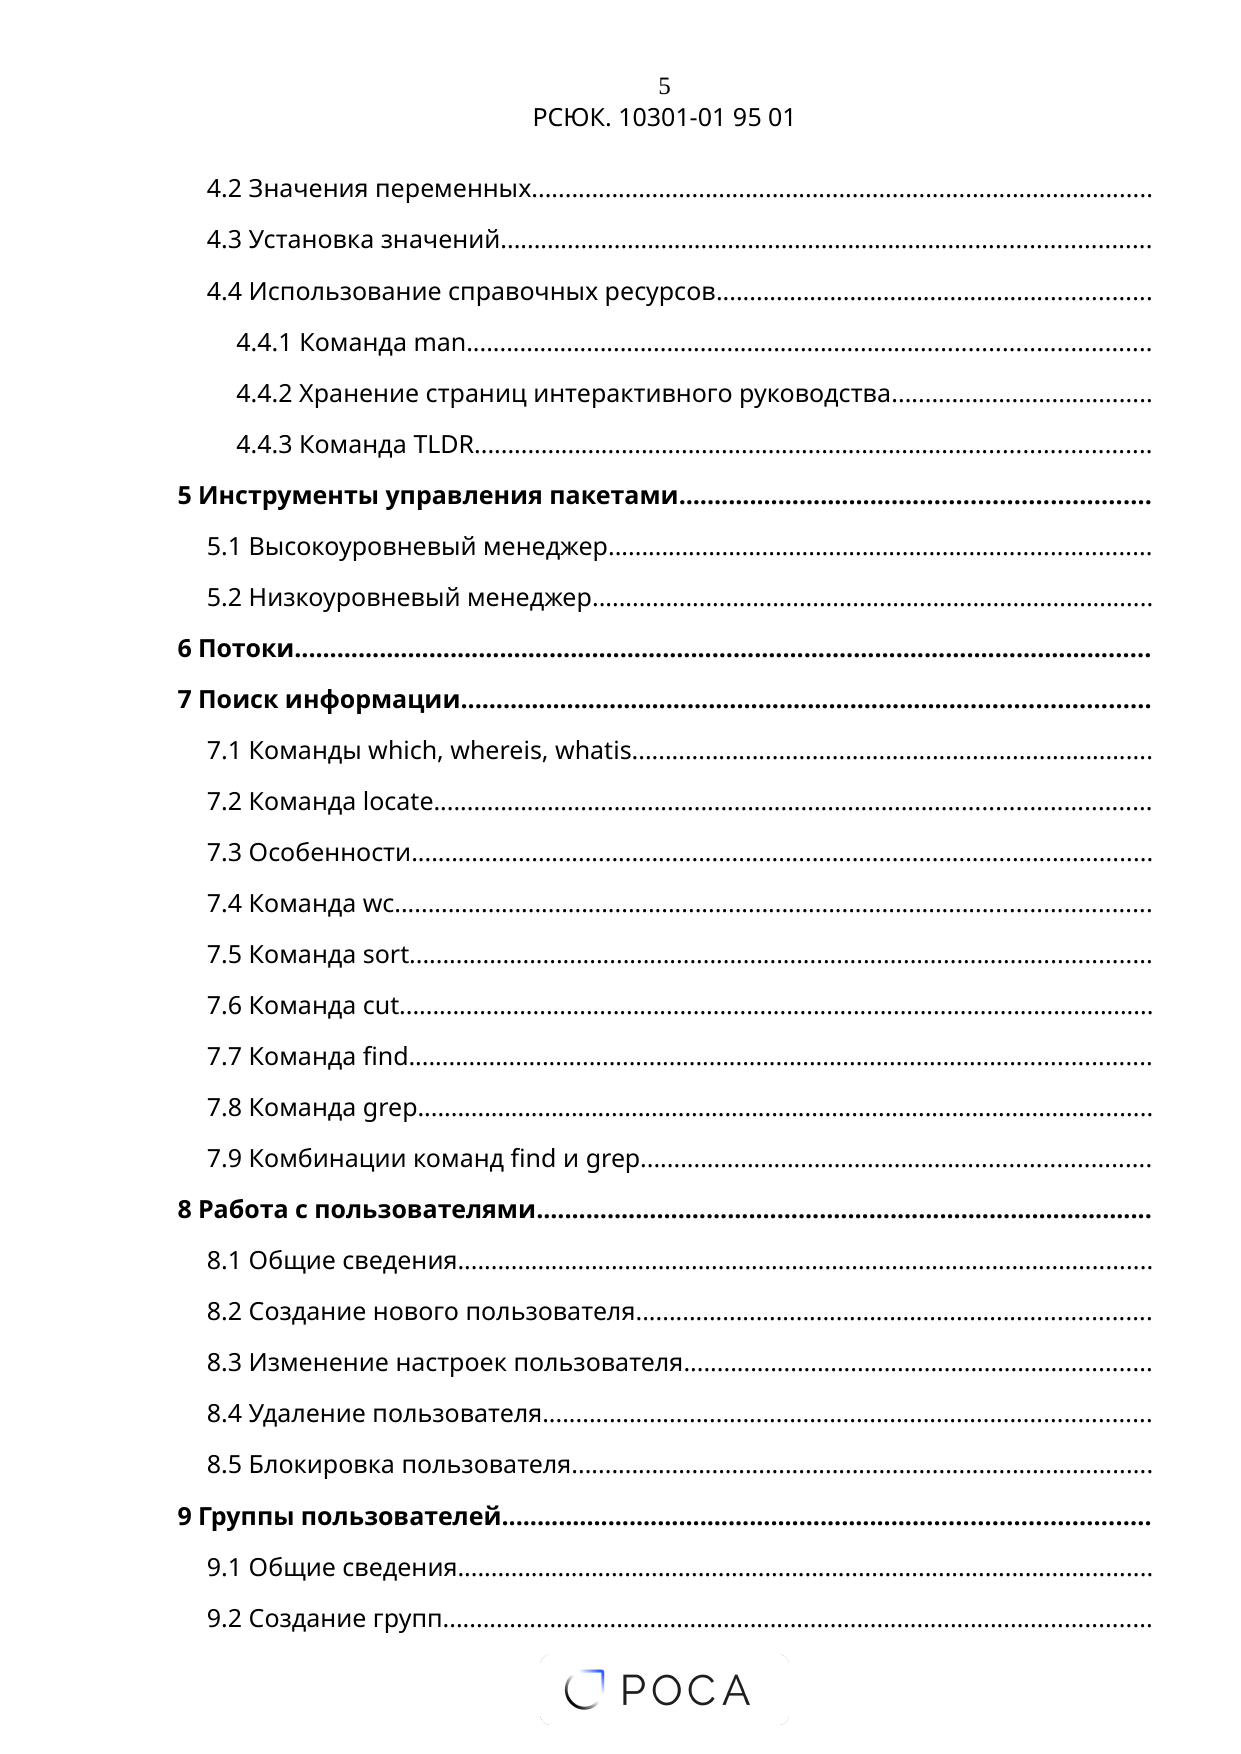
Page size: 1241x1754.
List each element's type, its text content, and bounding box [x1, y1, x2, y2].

picture [540, 1654, 789, 1725]
text 4.4.2 Хранение страниц интерактивного руководства 23 [236, 375, 1152, 409]
text 8.3 Изменение настроек пользователя 45 [207, 1345, 1152, 1379]
text 9 Группы пользователей 48 [177, 1498, 1152, 1532]
text 7.8 Команда grep 37 [207, 1090, 1152, 1124]
text 7.3 Особенности 32 [207, 835, 1152, 869]
text 7.6 Команда cut 35 [207, 988, 1152, 1022]
text 8.4 Удаление пользователя 46 [207, 1396, 1152, 1430]
text 7.9 Комбинации команд find и grep 38 [207, 1141, 1152, 1175]
text 4.4.3 Команда TLDR 23 [236, 426, 1152, 460]
text 7.1 Команды which, whereis, whatis 31 [207, 733, 1152, 767]
text 4.2 Значения переменных 21 [207, 171, 1152, 205]
text 5.1 Высокоуровневый менеджер 25 [207, 528, 1152, 562]
text 9.2 Создание групп 48 [207, 1600, 1152, 1634]
text 5 Инструменты управления пакетами 25 [177, 477, 1152, 511]
text 7.2 Команда locate 32 [207, 784, 1152, 818]
text 9.1 Общие сведения 48 [207, 1549, 1152, 1583]
text 5.2 Низкоуровневый менеджер 26 [207, 579, 1152, 613]
text 7.5 Команда sort 33 [207, 937, 1152, 971]
text 8.5 Блокировка пользователя 47 [207, 1447, 1152, 1481]
text 6 Потоки 28 [177, 631, 1152, 664]
text 4.4.1 Команда man 22 [236, 324, 1152, 358]
text 7.7 Команда find 36 [207, 1039, 1152, 1073]
text 4.3 Установка значений 21 [207, 222, 1152, 256]
text 4.4 Использование справочных ресурсов 22 [207, 273, 1152, 307]
text 8 Работа с пользователями 39 [177, 1192, 1152, 1226]
text 8.1 Общие сведения 39 [207, 1243, 1152, 1277]
text 8.2 Создание нового пользователя 41 [207, 1294, 1152, 1328]
text 7.4 Команда wc 33 [207, 886, 1152, 920]
text 7 Поиск информации 31 [177, 682, 1152, 716]
